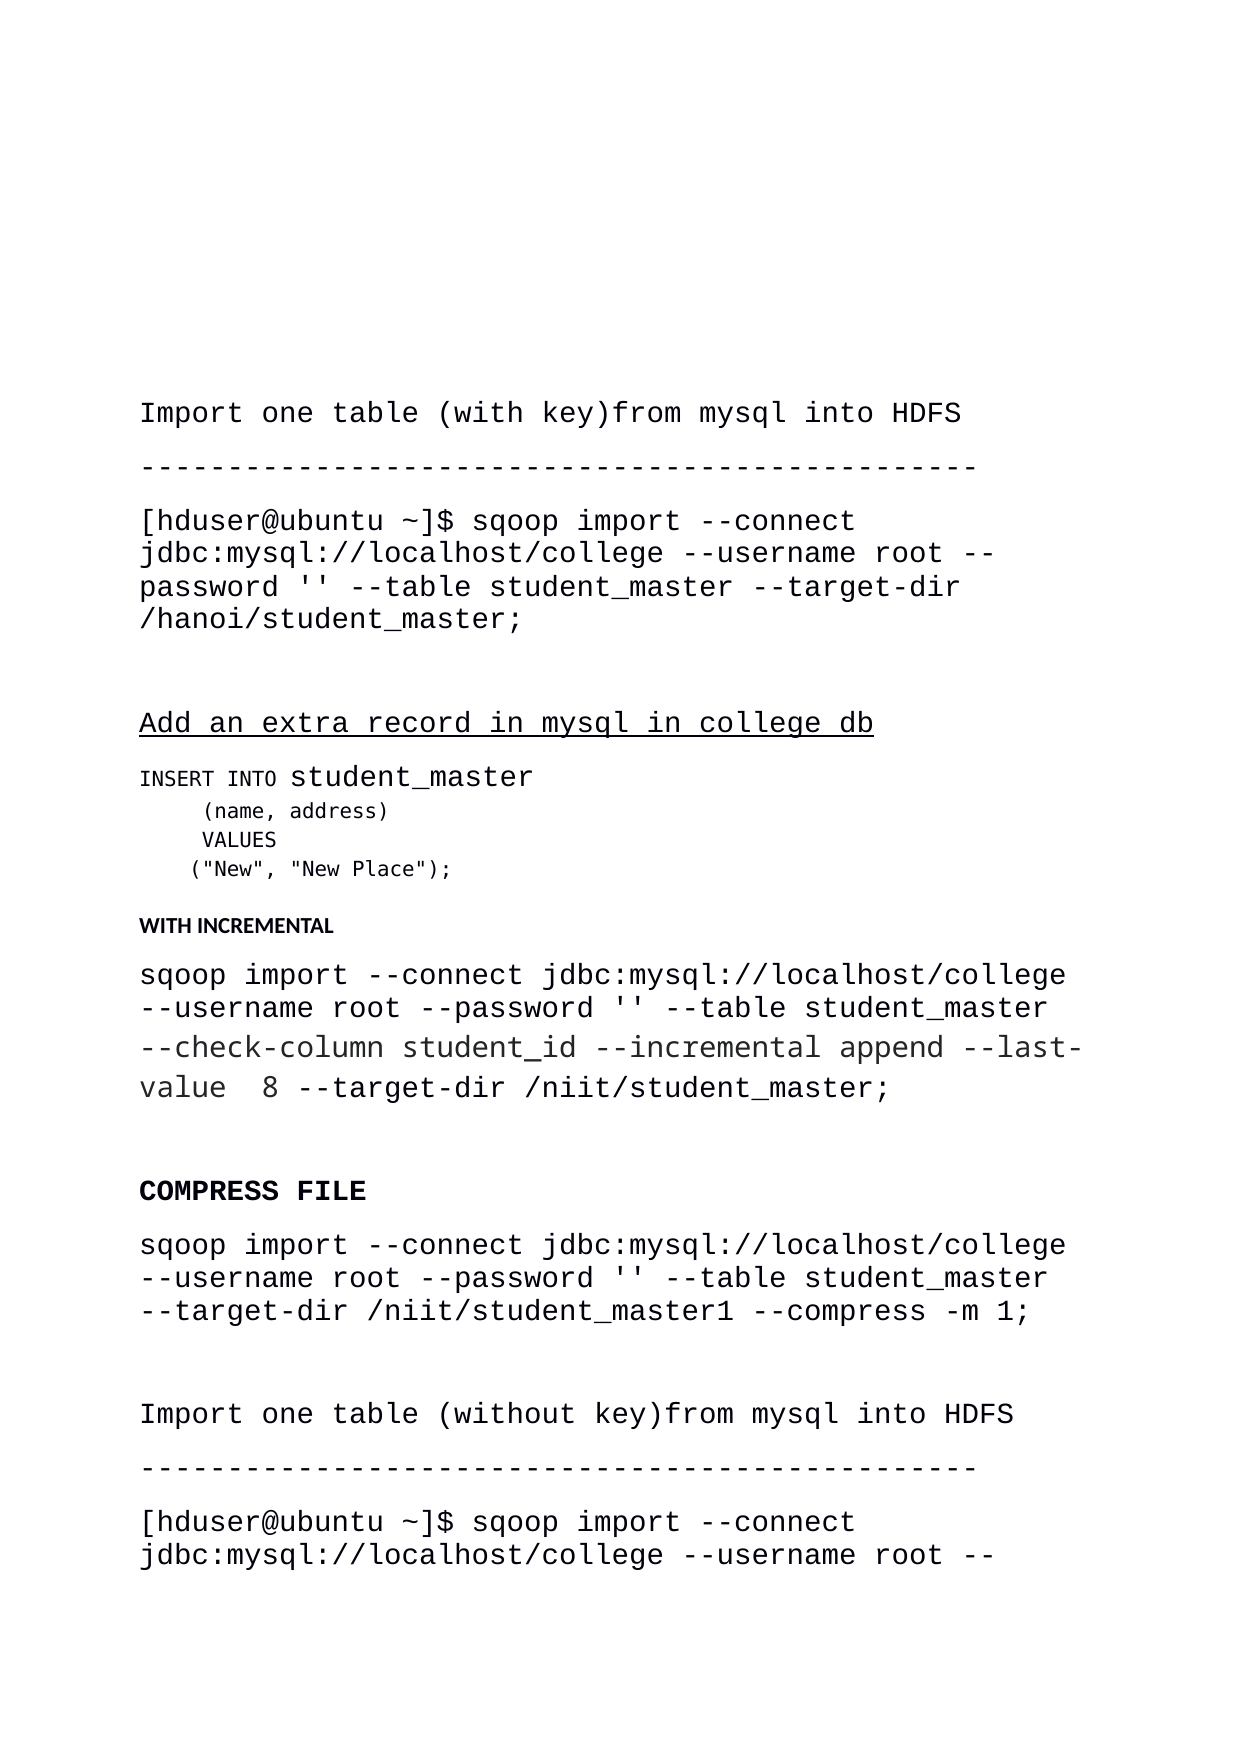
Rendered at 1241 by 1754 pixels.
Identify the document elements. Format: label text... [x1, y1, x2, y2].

text COMPRESS FILE [139, 1176, 1101, 1209]
text [hduser@ubuntu ~]$ sqoop import --connect jdbc:mysql://localhost/college --username root --password '' --table student_master --target-dir /hanoi/student_master; [139, 506, 1101, 638]
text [139, 1507, 1101, 1573]
text ------------------------------------------------ [139, 452, 1101, 485]
text INSERT INTO student_master [139, 762, 1101, 795]
text (name, address) [139, 795, 1101, 824]
text Import one table (without key)from mysql into HDFS [139, 1400, 1101, 1433]
text ("New", "New Place"); [139, 852, 1101, 881]
text sqoop import --connect jdbc:mysql://localhost/college --username root --password '' --table student_master --check-column student_id --incremental append --last-value 8 --target-dir /niit/student_master; [139, 960, 1101, 1106]
text Add an extra record in mysql in college db [139, 708, 1101, 741]
text VALUES [139, 824, 1101, 852]
text WITH INCREMENTAL [139, 911, 1101, 939]
text ------------------------------------------------ [139, 1453, 1101, 1487]
text Import one table (with key)from mysql into HDFS [139, 398, 1101, 431]
text sqoop import --connect jdbc:mysql://localhost/college --username root --password '' --table student_master --target-dir /niit/student_master1 --compress -m 1; [139, 1230, 1101, 1329]
